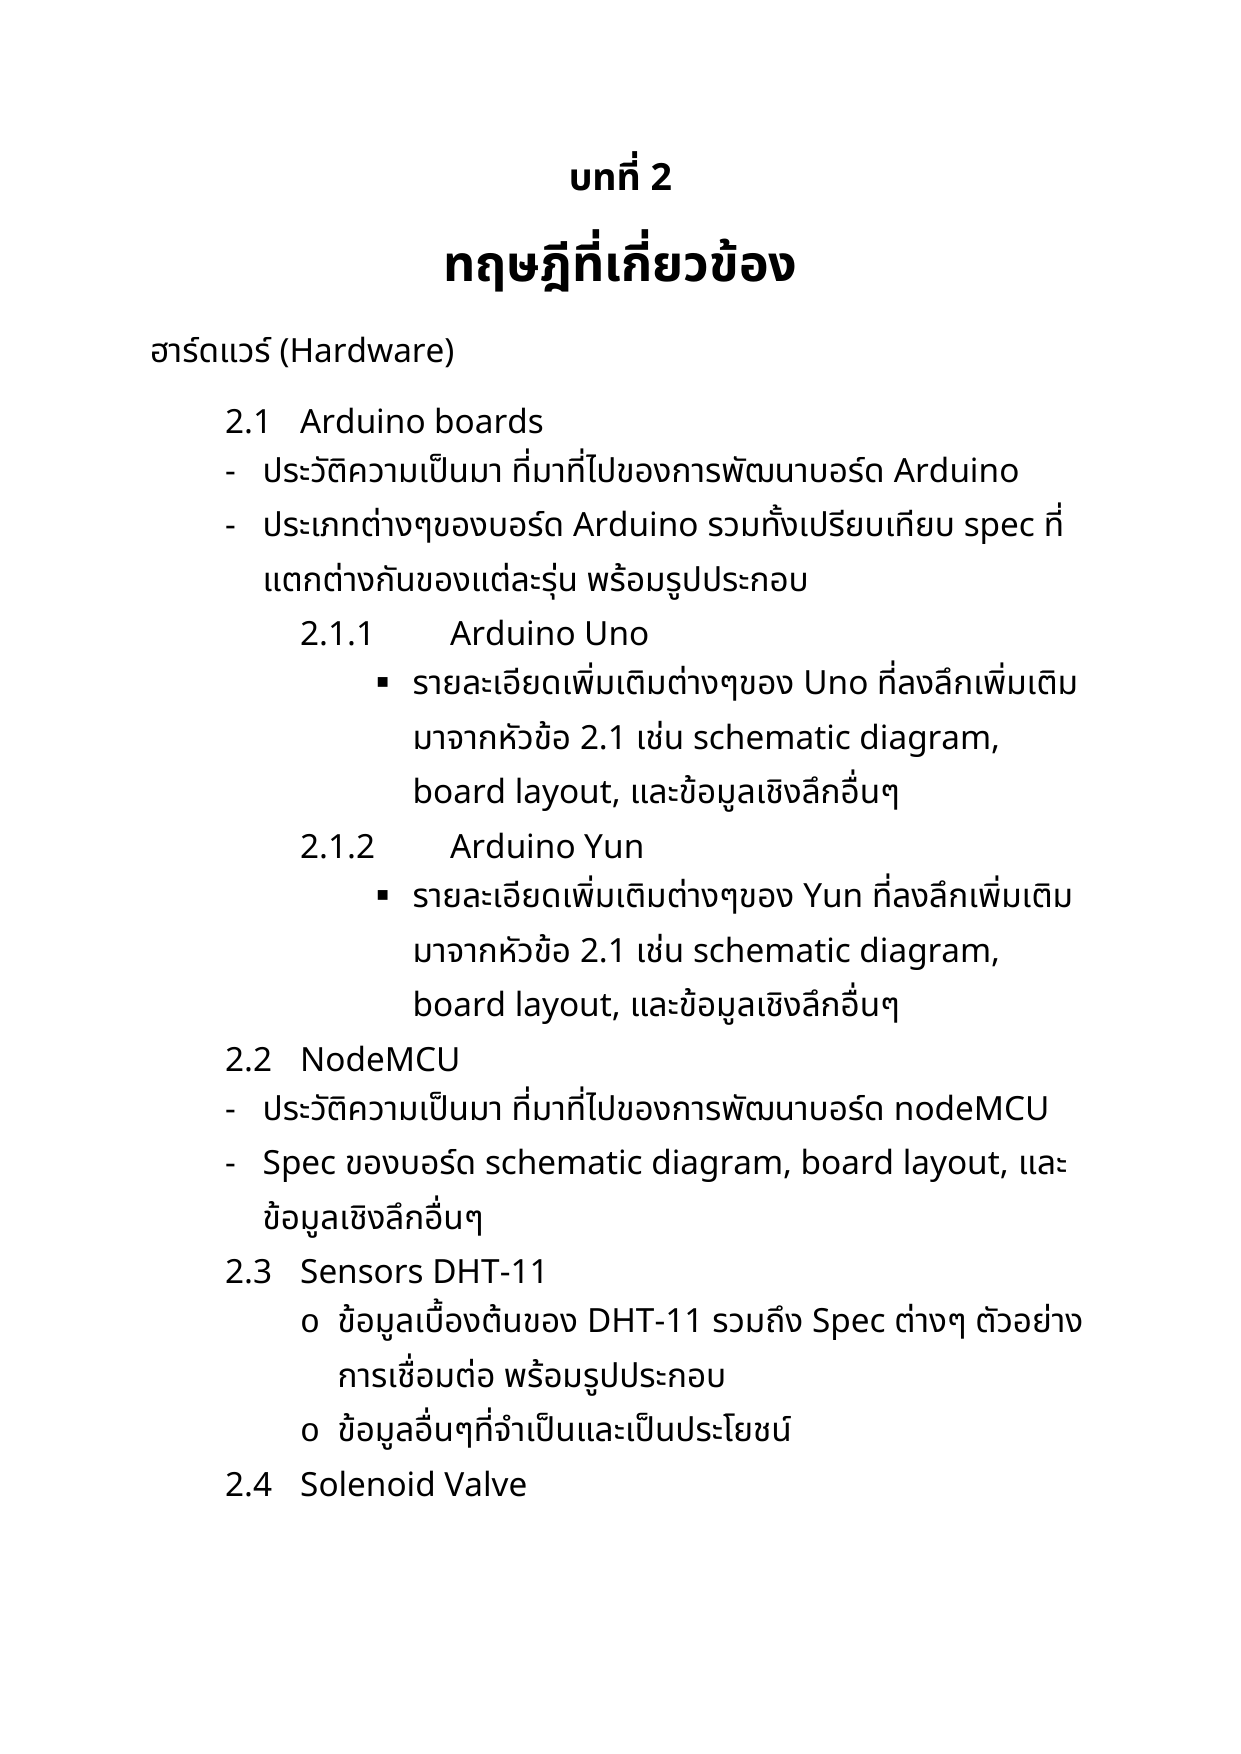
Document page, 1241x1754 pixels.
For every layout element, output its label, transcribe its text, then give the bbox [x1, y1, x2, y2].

list ประเภทต่างๆของบอร์ด Arduino รวมทั้งเปรียบเทียบ spec ที่แตกต่างกันของแต่ละรุ่น พร้อมรูปประกอบ [225, 501, 1090, 606]
list ข้อมูลอื่นๆที่จำเป็นและเป็นประโยชน์ [300, 1406, 1090, 1456]
list Arduino boards [225, 398, 1090, 443]
list ประวัติความเป็นมา ที่มาที่ไปของการพัฒนาบอร์ด nodeMCU [225, 1084, 1090, 1135]
list Solenoid Valve [225, 1460, 1090, 1506]
list Arduino Yun [300, 823, 1090, 868]
list รายละเอียดเพิ่มเติมต่างๆของ Uno ที่ลงลึกเพิ่มเติมมาจากหัวข้อ 2.1 เช่น schematic diagram, board layout, และข้อมูลเชิงลึกอื่นๆ [375, 659, 1090, 819]
list Spec ของบอร์ด schematic diagram, board layout, และข้อมูลเชิงลึกอื่นๆ [225, 1139, 1090, 1244]
list ประวัติความเป็นมา ที่มาที่ไปของการพัฒนาบอร์ด Arduino [225, 447, 1090, 497]
text บทที่ 2 [150, 150, 1090, 207]
list ข้อมูลเบื้องต้นของ DHT-11 รวมถึง Spec ต่างๆ ตัวอย่างการเชื่อมต่อ พร้อมรูปประกอบ [300, 1297, 1090, 1402]
list Sensors DHT-11 [225, 1248, 1090, 1293]
list Arduino Uno [300, 610, 1090, 656]
text ทฤษฎีที่เกี่ยวข้อง [150, 228, 1090, 304]
list รายละเอียดเพิ่มเติมต่างๆของ Yun ที่ลงลึกเพิ่มเติมมาจากหัวข้อ 2.1 เช่น schematic diagram, board layout, และข้อมูลเชิงลึกอื่นๆ [375, 872, 1090, 1032]
text ฮาร์ดแวร์ (Hardware) [150, 326, 1090, 377]
list NodeMCU [225, 1036, 1090, 1081]
